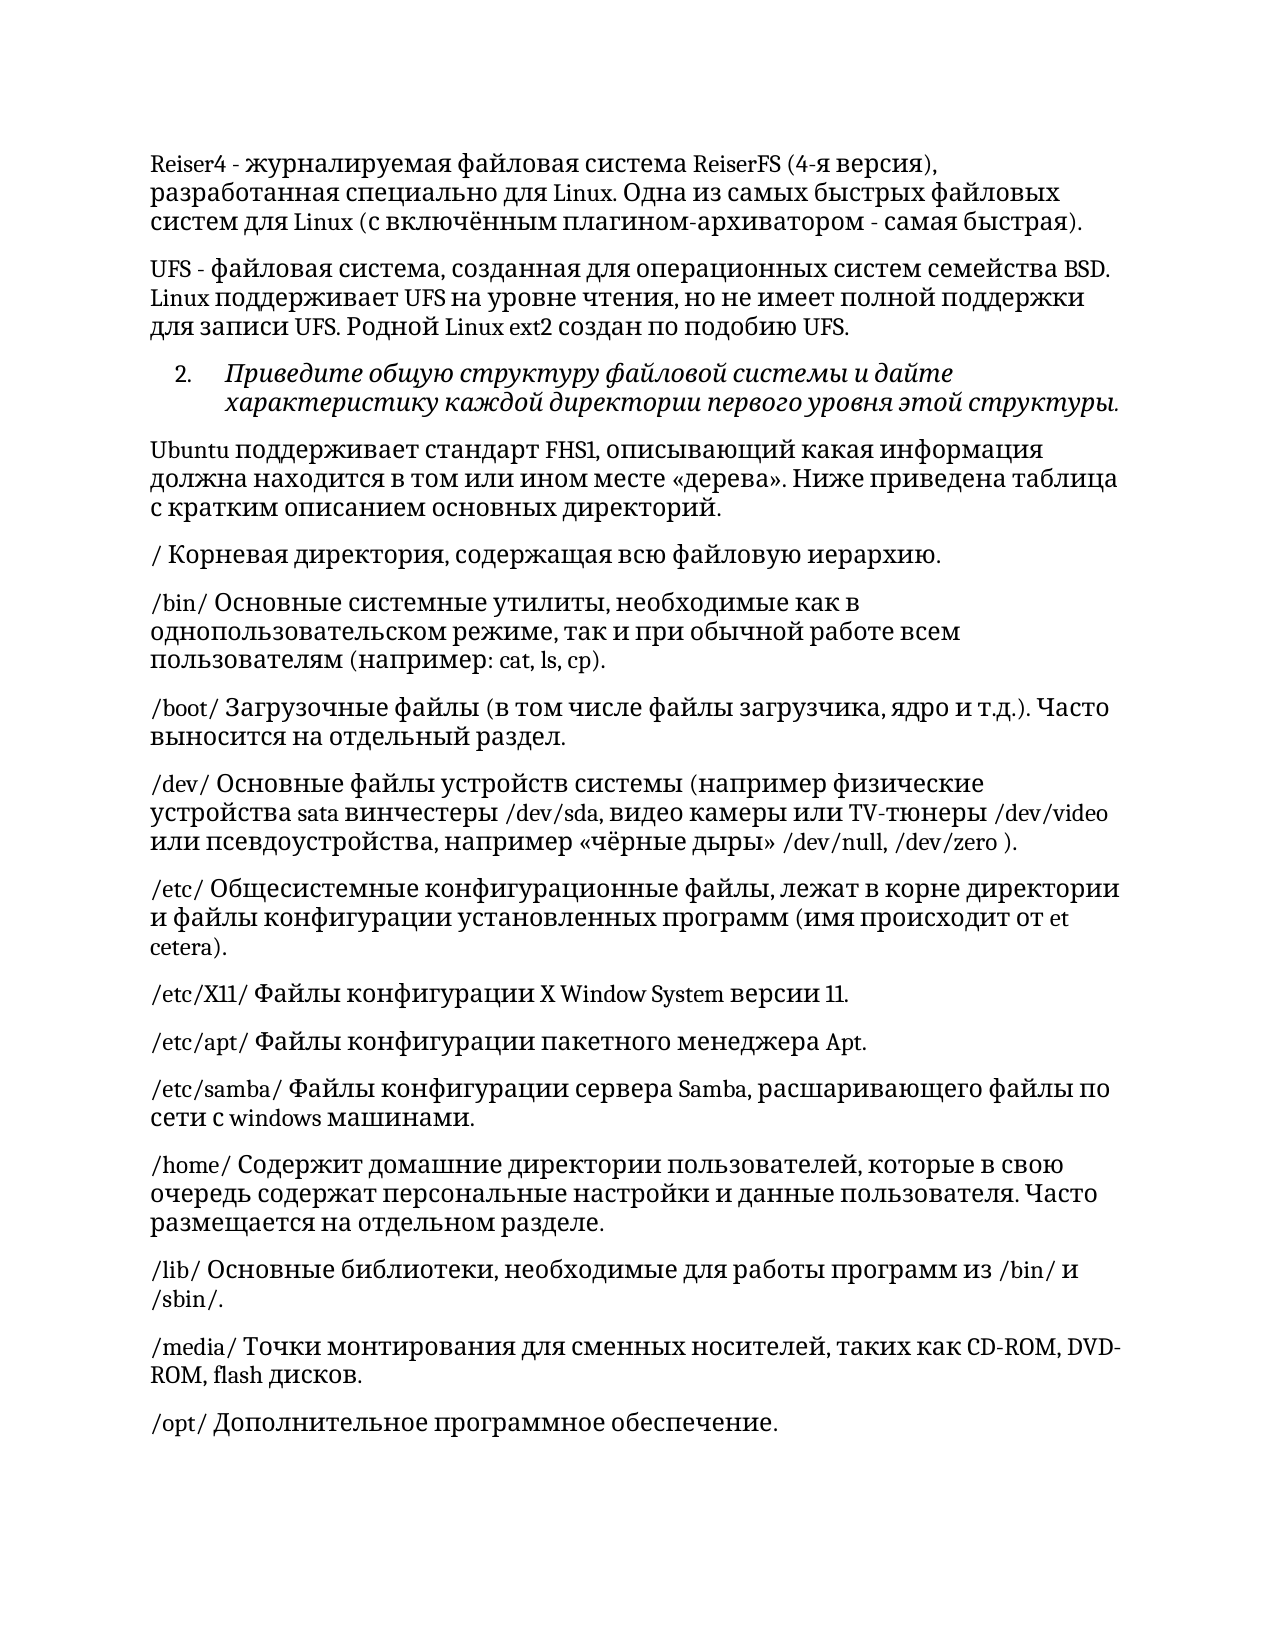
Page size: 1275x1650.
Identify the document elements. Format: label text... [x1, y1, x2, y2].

text /boot/ Загрузочные файлы (в том числе файлы загрузчика, ядро и т.д.). Часто выносится на отдельный раздел. [150, 694, 1125, 751]
text /etc/X11/ Файлы конфигурации X Window System версии 11. [150, 980, 1125, 1009]
text /media/ Точки монтирования для сменных носителей, таких как CD-ROM, DVD-ROM, flash дисков. [150, 1332, 1125, 1390]
text Reiser4 - журналируемая файловая система ReiserFS (4-я версия), разработанная специально для Linux. Одна из самых быстрых файловых систем для Linux (с включённым плагином-архиватором - самая быстрая). [150, 150, 1125, 236]
text /bin/ Основные системные утилиты, необходимые как в однопользовательском режиме, так и при обычной работе всем пользователям (например: cat, ls, cp). [150, 589, 1125, 675]
text /etc/ Общесистемные конфигурационные файлы, лежат в корне директории и файлы конфигурации установленных программ (имя происходит от et cetera). [150, 875, 1125, 961]
text /etc/apt/ Файлы конфигурации пакетного менеджера Apt. [150, 1027, 1125, 1056]
text /etc/samba/ Файлы конфигурации сервера Samba, расшаривающего файлы по сети с windows машинами. [150, 1075, 1125, 1132]
text UFS - файловая система, созданная для операционных систем семейства BSD. Linux поддерживает UFS на уровне чтения, но не имеет полной поддержки для записи UFS. Родной Linux ext2 создан по подобию UFS. [150, 255, 1125, 341]
text /dev/ Основные файлы устройств системы (например физические устройства sata винчестеры /dev/sda, видео камеры или TV-тюнеры /dev/video или псевдоустройства, например «чёрные дыры» /dev/null, /dev/zero ). [150, 770, 1125, 856]
text Ubuntu поддерживает стандарт FHS1, описывающий какая информация должна находится в том или ином месте «дерева». Ниже приведена таблица с кратким описанием основных директорий. [150, 436, 1125, 522]
text /opt/ Дополнительное программное обеспечение. [150, 1409, 1125, 1437]
list Приведите общую структуру файловой системы и дайте характеристику каждой директории первого уровня этой структуры. [175, 360, 1125, 417]
text / Корневая директория, содержащая всю файловую иерархию. [150, 541, 1125, 570]
text /home/ Содержит домашние директории пользователей, которые в свою очередь содержат персональные настройки и данные пользователя. Часто размещается на отдельном разделе. [150, 1151, 1125, 1237]
text /lib/ Основные библиотеки, необходимые для работы программ из /bin/ и /sbin/. [150, 1256, 1125, 1314]
